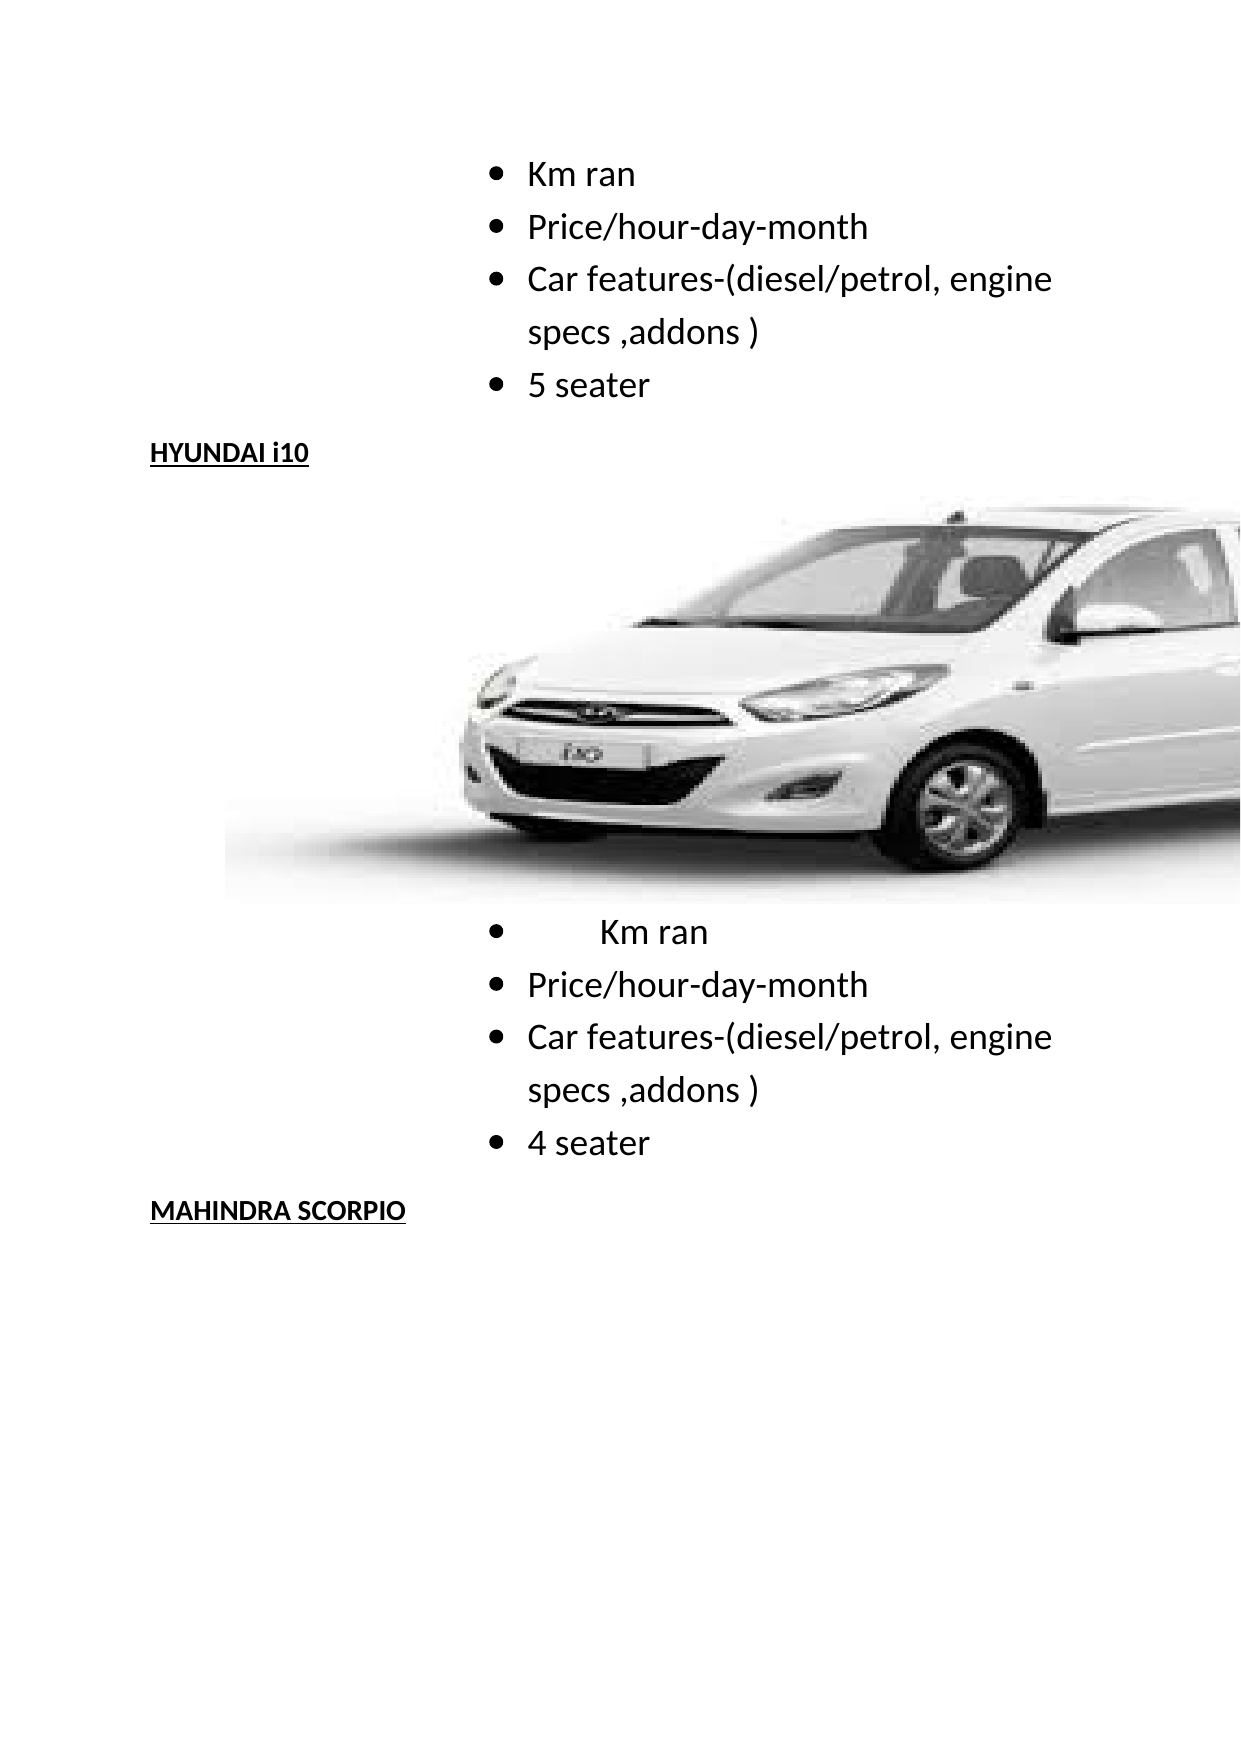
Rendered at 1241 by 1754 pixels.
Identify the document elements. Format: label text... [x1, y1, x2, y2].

text MAHINDRA SCORPIO [150, 1192, 1090, 1228]
list Car features-(diesel/petrol, engine specs ,addons ) [490, 255, 1090, 354]
list Price/hour-day-month [490, 961, 1090, 1006]
list Car features-(diesel/petrol, engine specs ,addons ) [490, 1013, 1090, 1112]
list Km ran [490, 908, 1090, 954]
list 5 seater [490, 361, 1090, 407]
text HYUNDAI i10 [150, 434, 1090, 470]
list Km ran [490, 150, 1090, 196]
list 4 seater [490, 1119, 1090, 1164]
picture [225, 496, 1241, 904]
list Price/hour-day-month [490, 203, 1090, 248]
